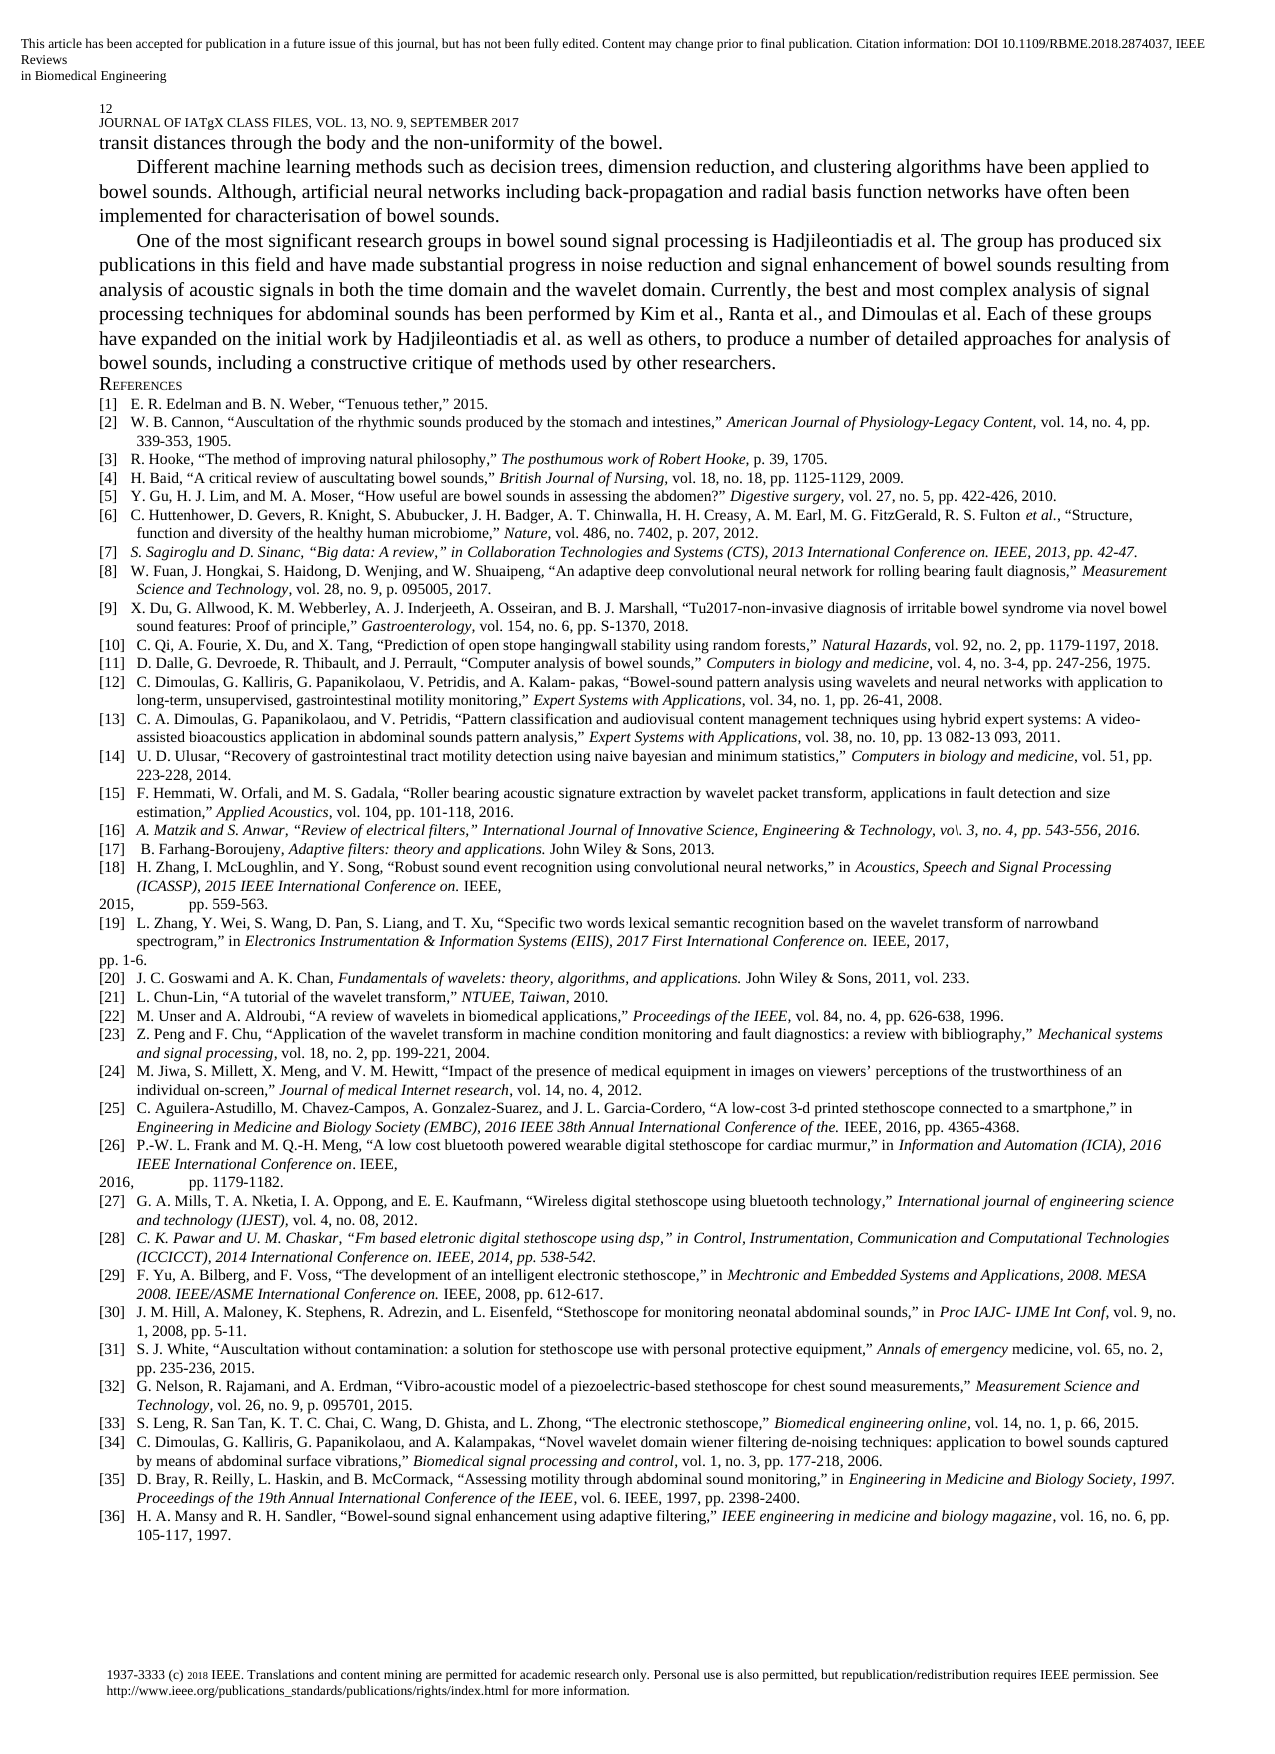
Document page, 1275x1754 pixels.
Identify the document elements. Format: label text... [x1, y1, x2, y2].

list S. J. White, “Auscultation without contamination: a solution for stethoscope use with personal protective equipment,” Annals of emergency medicine, vol. 65, no. 2, pp. 235-236, 2015. [99, 1340, 1178, 1377]
list X. Du, G. Allwood, K. M. Webberley, A. J. Inderjeeth, A. Osseiran, and B. J. Marshall, “Tu2017-non-invasive diagnosis of irritable bowel syndrome via novel bowel sound features: Proof of principle,” Gastroenterology, vol. 154, no. 6, pp. S-1370, 2018. [99, 598, 1178, 635]
list G. Nelson, R. Rajamani, and A. Erdman, “Vibro-acoustic model of a piezoelectric-based stethoscope for chest sound measurements,” Measurement Science and Technology, vol. 26, no. 9, p. 095701, 2015. [99, 1377, 1178, 1414]
text One of the most significant research groups in bowel sound signal processing is Hadjileontiadis et al. The group has produced six publications in this field and have made substantial progress in noise reduction and signal enhancement of bowel sounds resulting from analysis of acoustic signals in both the time domain and the wavelet domain. Currently, the best and most complex analysis of signal processing techniques for abdominal sounds has been performed by Kim et al., Ranta et al., and Dimoulas et al. Each of these groups have expanded on the initial work by Hadjileontiadis et al. as well as others, to produce a number of detailed approaches for analysis of bowel sounds, including a constructive critique of methods used by other researchers. [99, 228, 1178, 374]
list A. Matzik and S. Anwar, “Review of electrical filters,” International Journal of Innovative Science, Engineering & Technology, vo\. 3, no. 4, pp. 543-556, 2016. [99, 821, 1178, 839]
text Different machine learning methods such as decision trees, dimension reduction, and clustering algorithms have been applied to bowel sounds. Although, artificial neural networks including back-propagation and radial basis function networks have often been implemented for characterisation of bowel sounds. [99, 154, 1178, 228]
text References [99, 374, 1178, 394]
list W. Fuan, J. Hongkai, S. Haidong, D. Wenjing, and W. Shuaipeng, “An adaptive deep convolutional neural network for rolling bearing fault diagnosis,” Measurement Science and Technology, vol. 28, no. 9, p. 095005, 2017. [99, 561, 1178, 598]
list pp. 559-563. [99, 895, 1178, 913]
list J. M. Hill, A. Maloney, K. Stephens, R. Adrezin, and L. Eisenfeld, “Stethoscope for monitoring neonatal abdominal sounds,” in Proc IAJC- IJME Int Conf, vol. 9, no. 1, 2008, pp. 5-11. [99, 1303, 1178, 1340]
list C. K. Pawar and U. M. Chaskar, “Fm based eletronic digital stethoscope using dsp,” in Control, Instrumentation, Communication and Computational Technologies (ICCICCT), 2014 International Conference on. IEEE, 2014, pp. 538-542. [99, 1229, 1178, 1266]
list J. C. Goswami and A. K. Chan, Fundamentals of wavelets: theory, algorithms, and applications. John Wiley & Sons, 2011, vol. 233. [99, 969, 1178, 988]
list B. Farhang-Boroujeny, Adaptive filters: theory and applications. John Wiley & Sons, 2013. [99, 839, 1178, 858]
text 12 [99, 103, 1178, 116]
list P.-W. L. Frank and M. Q.-H. Meng, “A low cost bluetooth powered wearable digital stethoscope for cardiac murmur,” in Information and Automation (ICIA), 2016 IEEE International Conference on. IEEE, [99, 1136, 1178, 1173]
list L. Zhang, Y. Wei, S. Wang, D. Pan, S. Liang, and T. Xu, “Specific two words lexical semantic recognition based on the wavelet transform of narrowband spectrogram,” in Electronics Instrumentation & Information Systems (EIIS), 2017 First International Conference on. IEEE, 2017, [99, 913, 1178, 951]
list D. Dalle, G. Devroede, R. Thibault, and J. Perrault, “Computer analysis of bowel sounds,” Computers in biology and medicine, vol. 4, no. 3-4, pp. 247-256, 1975. [99, 654, 1178, 672]
list W. B. Cannon, “Auscultation of the rhythmic sounds produced by the stomach and intestines,” American Journal of Physiology-Legacy Content, vol. 14, no. 4, pp. 339-353, 1905. [99, 413, 1178, 450]
list F. Yu, A. Bilberg, and F. Voss, “The development of an intelligent electronic stethoscope,” in Mechtronic and Embedded Systems and Applications, 2008. MESA 2008. IEEE/ASME International Conference on. IEEE, 2008, pp. 612-617. [99, 1266, 1178, 1303]
list L. Chun-Lin, “A tutorial of the wavelet transform,” NTUEE, Taiwan, 2010. [99, 988, 1178, 1006]
list R. Hooke, “The method of improving natural philosophy,” The posthumous work of Robert Hooke, p. 39, 1705. [99, 450, 1178, 468]
list M. Unser and A. Aldroubi, “A review of wavelets in biomedical applications,” Proceedings of the IEEE, vol. 84, no. 4, pp. 626-638, 1996. [99, 1006, 1178, 1025]
list U. D. Ulusar, “Recovery of gastrointestinal tract motility detection using naive bayesian and minimum statistics,” Computers in biology and medicine, vol. 51, pp. 223-228, 2014. [99, 747, 1178, 784]
list Z. Peng and F. Chu, “Application of the wavelet transform in machine condition monitoring and fault diagnostics: a review with bibliography,” Mechanical systems and signal processing, vol. 18, no. 2, pp. 199-221, 2004. [99, 1025, 1178, 1062]
list H. A. Mansy and R. H. Sandler, “Bowel-sound signal enhancement using adaptive filtering,” IEEE engineering in medicine and biology magazine, vol. 16, no. 6, pp. 105-117, 1997. [99, 1507, 1178, 1544]
list C. Qi, A. Fourie, X. Du, and X. Tang, “Prediction of open stope hangingwall stability using random forests,” Natural Hazards, vol. 92, no. 2, pp. 1179-1197, 2018. [99, 635, 1178, 654]
list C. A. Dimoulas, G. Papanikolaou, and V. Petridis, “Pattern classification and audiovisual content management techniques using hybrid expert systems: A video-assisted bioacoustics application in abdominal sounds pattern analysis,” Expert Systems with Applications, vol. 38, no. 10, pp. 13 082-13 093, 2011. [99, 709, 1178, 747]
list E. R. Edelman and B. N. Weber, “Tenuous tether,” 2015. [99, 394, 1178, 413]
list C. Huttenhower, D. Gevers, R. Knight, S. Abubucker, J. H. Badger, A. T. Chinwalla, H. H. Creasy, A. M. Earl, M. G. FitzGerald, R. S. Fulton et al., “Structure, function and diversity of the healthy human microbiome,” Nature, vol. 486, no. 7402, p. 207, 2012. [99, 506, 1178, 543]
text pp. 1-6. [99, 951, 1178, 969]
list D. Bray, R. Reilly, L. Haskin, and B. McCormack, “Assessing motility through abdominal sound monitoring,” in Engineering in Medicine and Biology Society, 1997. Proceedings of the 19th Annual International Conference of the IEEE, vol. 6. IEEE, 1997, pp. 2398-2400. [99, 1470, 1178, 1507]
text transit distances through the body and the non-uniformity of the bowel. [99, 130, 1178, 154]
list C. Dimoulas, G. Kalliris, G. Papanikolaou, and A. Kalampakas, “Novel wavelet domain wiener filtering de-noising techniques: application to bowel sounds captured by means of abdominal surface vibrations,” Biomedical signal processing and control, vol. 1, no. 3, pp. 177-218, 2006. [99, 1433, 1178, 1470]
list C. Aguilera-Astudillo, M. Chavez-Campos, A. Gonzalez-Suarez, and J. L. Garcia-Cordero, “A low-cost 3-d printed stethoscope connected to a smartphone,” in Engineering in Medicine and Biology Society (EMBC), 2016 IEEE 38th Annual International Conference of the. IEEE, 2016, pp. 4365-4368. [99, 1099, 1178, 1136]
list F. Hemmati, W. Orfali, and M. S. Gadala, “Roller bearing acoustic signature extraction by wavelet packet transform, applications in fault detection and size estimation,” Applied Acoustics, vol. 104, pp. 101-118, 2016. [99, 784, 1178, 821]
list G. A. Mills, T. A. Nketia, I. A. Oppong, and E. E. Kaufmann, “Wireless digital stethoscope using bluetooth technology,” International journal of engineering science and technology (IJEST), vol. 4, no. 08, 2012. [99, 1192, 1178, 1229]
list S. Sagiroglu and D. Sinanc, “Big data: A review,” in Collaboration Technologies and Systems (CTS), 2013 International Conference on. IEEE, 2013, pp. 42-47. [99, 543, 1178, 561]
list S. Leng, R. San Tan, K. T. C. Chai, C. Wang, D. Ghista, and L. Zhong, “The electronic stethoscope,” Biomedical engineering online, vol. 14, no. 1, p. 66, 2015. [99, 1414, 1178, 1433]
list H. Zhang, I. McLoughlin, and Y. Song, “Robust sound event recognition using convolutional neural networks,” in Acoustics, Speech and Signal Processing (ICASSP), 2015 IEEE International Conference on. IEEE, [99, 858, 1178, 895]
list C. Dimoulas, G. Kalliris, G. Papanikolaou, V. Petridis, and A. Kalam- pakas, “Bowel-sound pattern analysis using wavelets and neural networks with application to long-term, unsupervised, gastrointestinal motility monitoring,” Expert Systems with Applications, vol. 34, no. 1, pp. 26-41, 2008. [99, 672, 1178, 709]
list M. Jiwa, S. Millett, X. Meng, and V. M. Hewitt, “Impact of the presence of medical equipment in images on viewers’ perceptions of the trustworthiness of an individual on-screen,” Journal of medical Internet research, vol. 14, no. 4, 2012. [99, 1062, 1178, 1099]
list Y. Gu, H. J. Lim, and M. A. Moser, “How useful are bowel sounds in assessing the abdomen?” Digestive surgery, vol. 27, no. 5, pp. 422-426, 2010. [99, 487, 1178, 506]
list pp. 1179-1182. [99, 1173, 1178, 1192]
list H. Baid, “A critical review of auscultating bowel sounds,” British Journal of Nursing, vol. 18, no. 18, pp. 1125-1129, 2009. [99, 468, 1178, 487]
text JOURNAL OF IATgX CLASS FILES, VOL. 13, NO. 9, SEPTEMBER 2017 [99, 116, 1178, 130]
